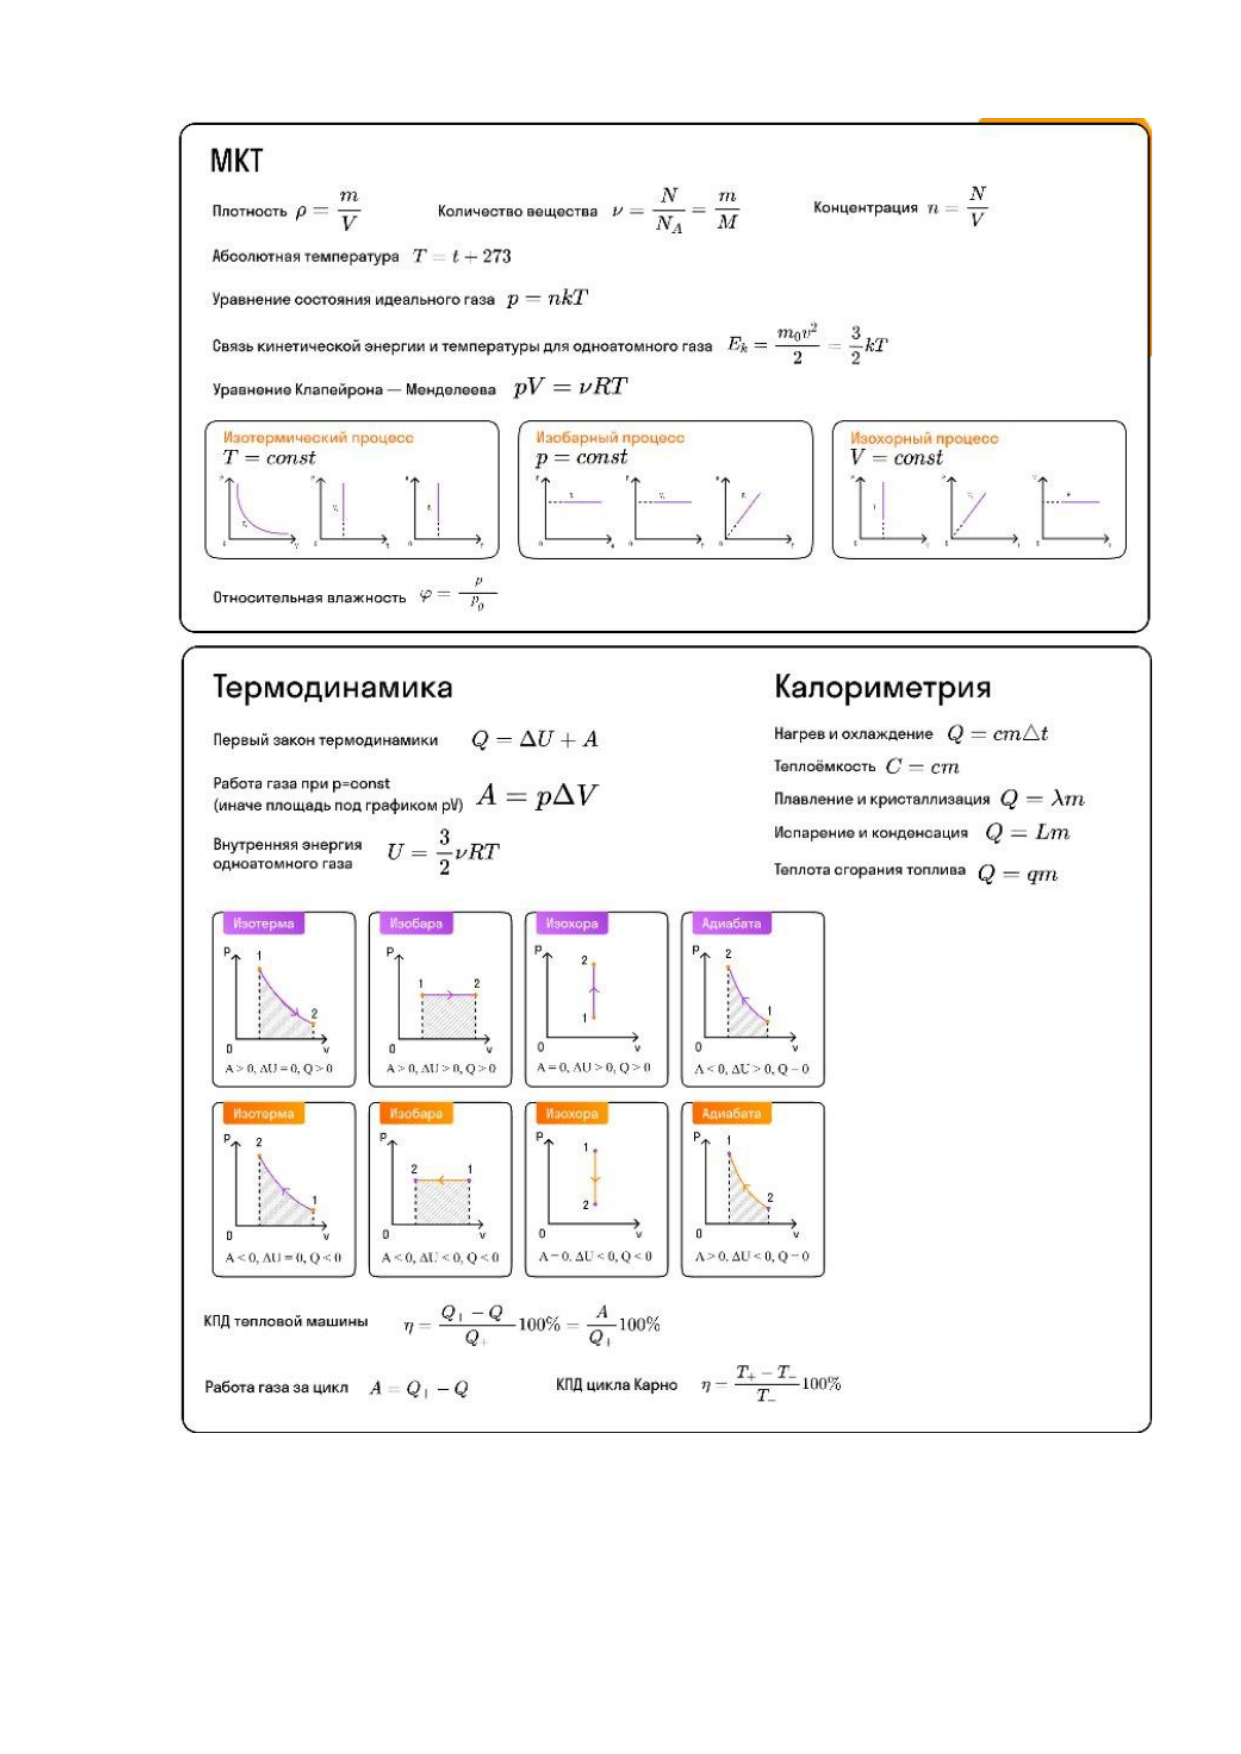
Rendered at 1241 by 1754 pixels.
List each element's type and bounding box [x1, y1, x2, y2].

picture [177, 118, 1153, 1433]
